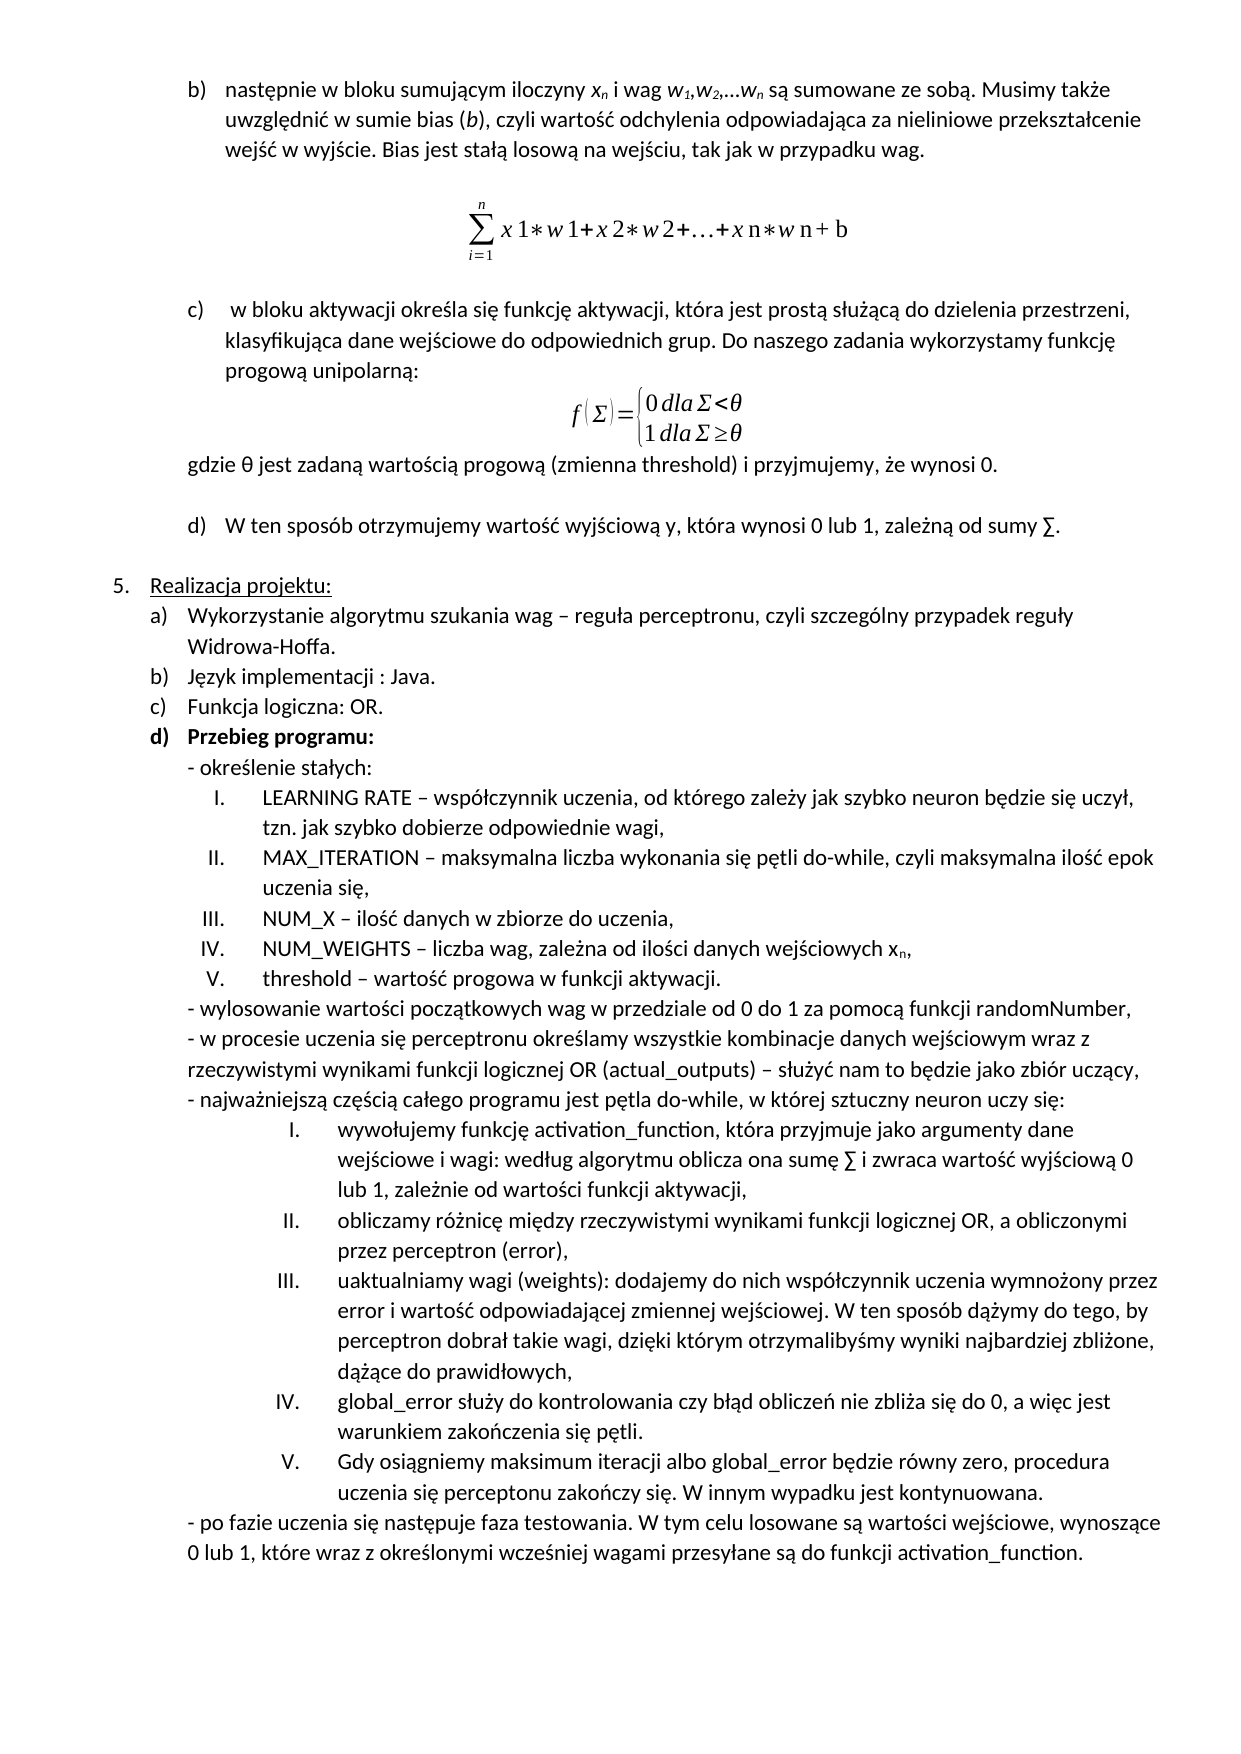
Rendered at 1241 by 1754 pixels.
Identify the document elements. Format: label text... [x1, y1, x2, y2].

list threshold – wartość progowa w funkcji aktywacji. [225, 964, 1165, 992]
list - po fazie uczenia się następuje faza testowania. W tym celu losowane są wartości wejściowe, wynoszące 0 lub 1, które wraz z określonymi wcześniej wagami przesyłane są do funkcji activation_function. [187, 1508, 1165, 1566]
list - wylosowanie wartości początkowych wag w przedziale od 0 do 1 za pomocą funkcji randomNumber, [187, 994, 1165, 1022]
list wywołujemy funkcję activation_function, która przyjmuje jako argumenty dane wejściowe i wagi: według algorytmu oblicza ona sumę ∑ i zwraca wartość wyjściową 0 lub 1, zależnie od wartości funkcji aktywacji, [300, 1115, 1165, 1203]
list następnie w bloku sumującym iloczyny xn i wag w1,w2,…wn są sumowane ze sobą. Musimy także uwzględnić w sumie bias (b), czyli wartość odchylenia odpowiadająca za nieliniowe przekształcenie wejść w wyjście. Bias jest stałą losową na wejściu, tak jak w przypadku wag. [187, 75, 1165, 163]
list - określenie stałych: [187, 753, 1165, 781]
list NUM_WEIGHTS – liczba wag, zależna od ilości danych wejściowych xn, [225, 934, 1165, 962]
list uaktualniamy wagi (weights): dodajemy do nich współczynnik uczenia wymnożony przez error i wartość odpowiadającej zmiennej wejściowej. W ten sposób dążymy do tego, by perceptron dobrał takie wagi, dzięki którym otrzymalibyśmy wyniki najbardziej zbliżone, dążące do prawidłowych, [300, 1266, 1165, 1385]
list MAX_ITERATION – maksymalna liczba wykonania się pętli do-while, czyli maksymalna ilość epok uczenia się, [225, 843, 1165, 901]
list W ten sposób otrzymujemy wartość wyjściową y, która wynosi 0 lub 1, zależną od sumy ∑. [187, 511, 1165, 539]
list LEARNING RATE – współczynnik uczenia, od którego zależy jak szybko neuron będzie się uczył, tzn. jak szybko dobierze odpowiednie wagi, [225, 783, 1165, 841]
list gdzie θ jest zadaną wartością progową (zmienna threshold) i przyjmujemy, że wynosi 0. [150, 451, 1165, 478]
list w bloku aktywacji określa się funkcję aktywacji, która jest prostą służącą do dzielenia przestrzeni, klasyfikująca dane wejściowe do odpowiednich grup. Do naszego zadania wykorzystamy funkcję progową unipolarną: [187, 296, 1165, 384]
list Wykorzystanie algorytmu szukania wag – reguła perceptronu, czyli szczególny przypadek reguły Widrowa-Hoffa. [150, 602, 1165, 660]
list Gdy osiągniemy maksimum iteracji albo global_error będzie równy zero, procedura uczenia się perceptonu zakończy się. W innym wypadku jest kontynuowana. [300, 1447, 1165, 1506]
list NUM_X – ilość danych w zbiorze do uczenia, [225, 904, 1165, 932]
list Język implementacji : Java. [150, 662, 1165, 690]
list global_error służy do kontrolowania czy błąd obliczeń nie zbliża się do 0, a więc jest warunkiem zakończenia się pętli. [300, 1387, 1165, 1445]
list obliczamy różnicę między rzeczywistymi wynikami funkcji logicznej OR, a obliczonymi przez perceptron (error), [300, 1206, 1165, 1264]
list - w procesie uczenia się perceptronu określamy wszystkie kombinacje danych wejściowym wraz z rzeczywistymi wynikami funkcji logicznej OR (actual_outputs) – służyć nam to będzie jako zbiór uczący, [187, 1024, 1165, 1083]
list Realizacja projektu: [112, 571, 1165, 599]
list Przebieg programu: [150, 722, 1165, 750]
list - najważniejszą częścią całego programu jest pętla do-while, w której sztuczny neuron uczy się: [187, 1085, 1165, 1113]
list Funkcja logiczna: OR. [150, 692, 1165, 720]
